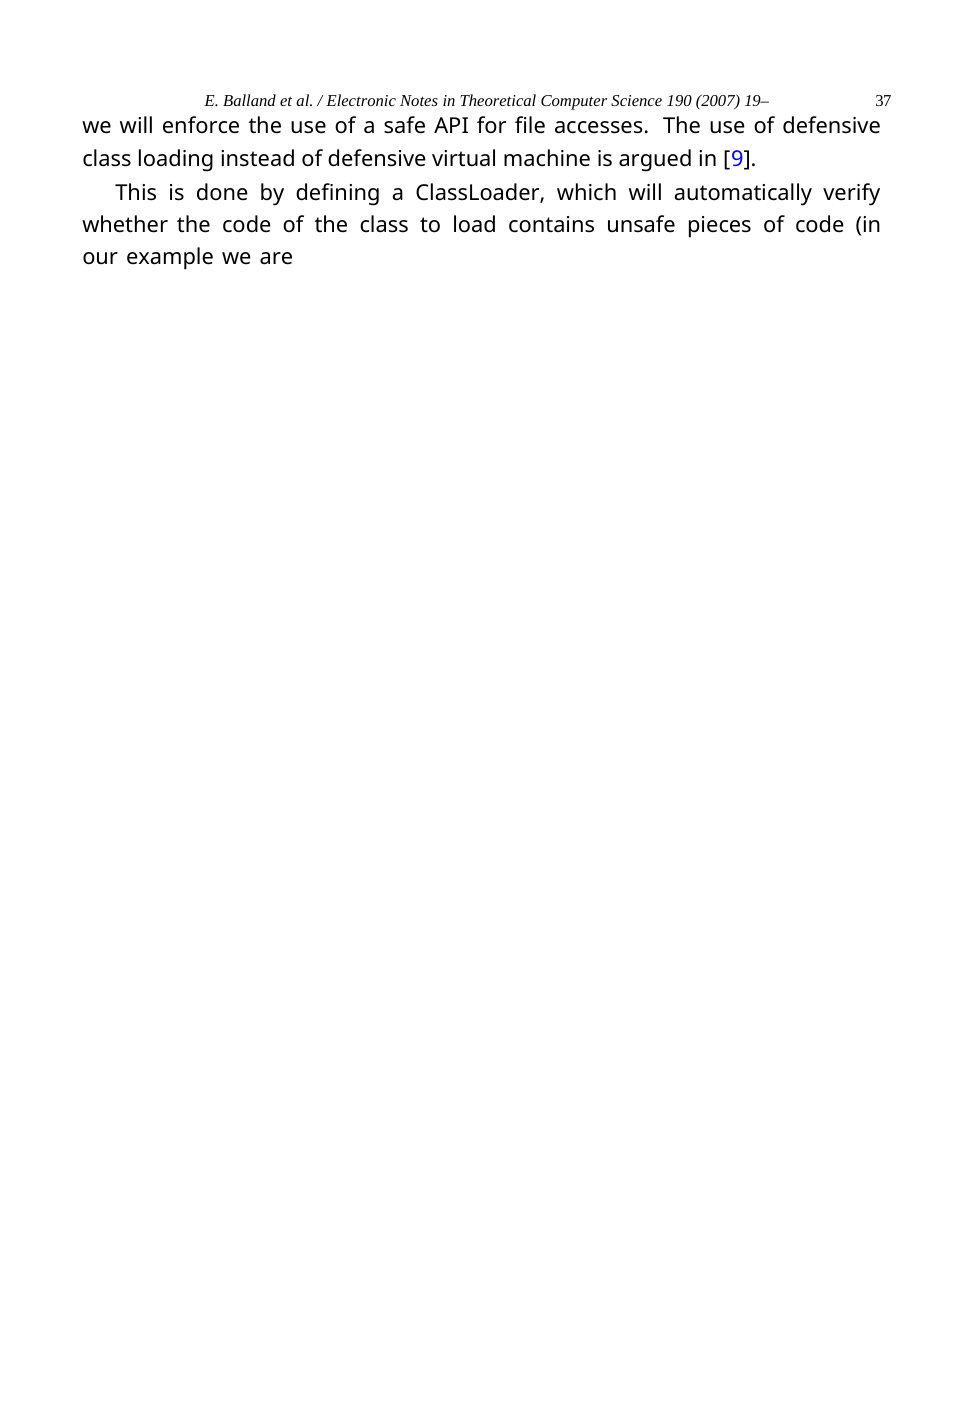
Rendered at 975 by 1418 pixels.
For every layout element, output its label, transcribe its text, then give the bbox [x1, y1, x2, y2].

text This is done by defining a ClassLoader, which will automatically verify whether the code of the class to load contains unsafe pieces of code (in our example we are [82, 177, 881, 271]
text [82, 110, 881, 172]
